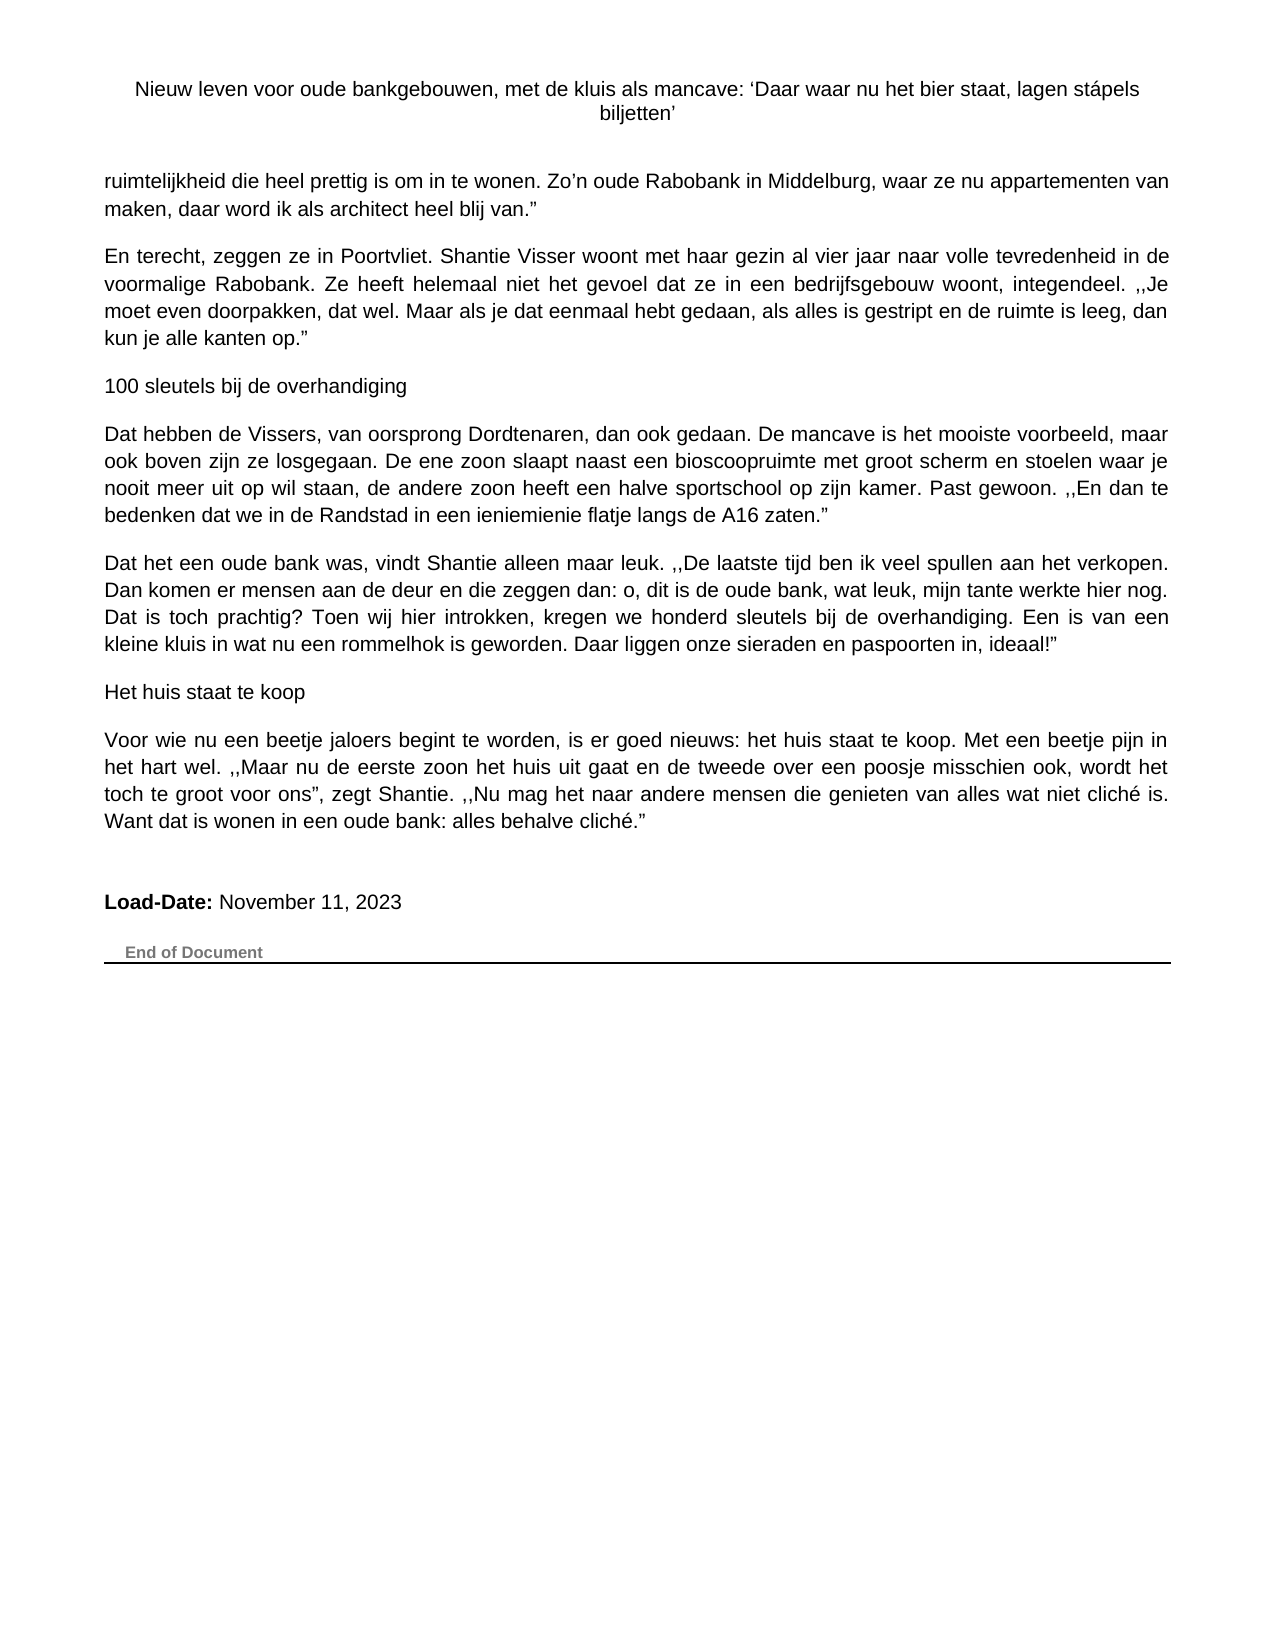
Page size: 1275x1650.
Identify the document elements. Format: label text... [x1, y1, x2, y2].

text Load-Date: November 11, 2023 [104, 858, 1171, 914]
text Voor wie nu een beetje jaloers begint te worden, is er goed nieuws: het huis staat te koop. Met een beetje pijn in het hart wel. ,,Maar nu de eerste zoon het huis uit gaat en de tweede over een poosje misschien ook, wordt het toch te groot voor ons”, zegt Shantie. ,,Nu mag het naar andere mensen die genieten van alles wat niet cliché is. Want dat is wonen in een oude bank: alles behalve cliché.” [104, 724, 1171, 833]
text End of Document [125, 942, 1171, 962]
text En terecht, zeggen ze in Poortvliet. Shantie Visser woont met haar gezin al vier jaar naar volle tevredenheid in de voormalige Rabobank. Ze heeft helemaal niet het gevoel dat ze in een bedrijfsgebouw woont, integendeel. ,,Je moet even doorpakken, dat wel. Maar als je dat eenmaal hebt gedaan, als alles is gestript en de ruimte is leeg, dan kun je alle kanten op.” [104, 241, 1171, 349]
text 100 sleutels bij de overhandiging [104, 370, 1171, 397]
text Het huis staat te koop [104, 677, 1171, 704]
text Dat hebben de Vissers, van oorsprong Dordtenaren, dan ook gedaan. De mancave is het mooiste voorbeeld, maar ook boven zijn ze losgegaan. De ene zoon slaapt naast een bioscoopruimte met groot scherm en stoelen waar je nooit meer uit op wil staan, de andere zoon heeft een halve sportschool op zijn kamer. Past gewoon. ,,En dan te bedenken dat we in de Randstad in een ieniemienie flatje langs de A16 zaten.” [104, 418, 1171, 527]
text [104, 166, 1171, 220]
text Dat het een oude bank was, vindt Shantie alleen maar leuk. ,,De laatste tijd ben ik veel spullen aan het verkopen. Dan komen er mensen aan de deur en die zeggen dan: o, dit is de oude bank, wat leuk, mijn tante werkte hier nog. Dat is toch prachtig? Toen wij hier introkken, kregen we honderd sleutels bij de overhandiging. Een is van een kleine kluis in wat nu een rommelhok is geworden. Daar liggen onze sieraden en paspoorten in, ideaal!” [104, 547, 1171, 656]
